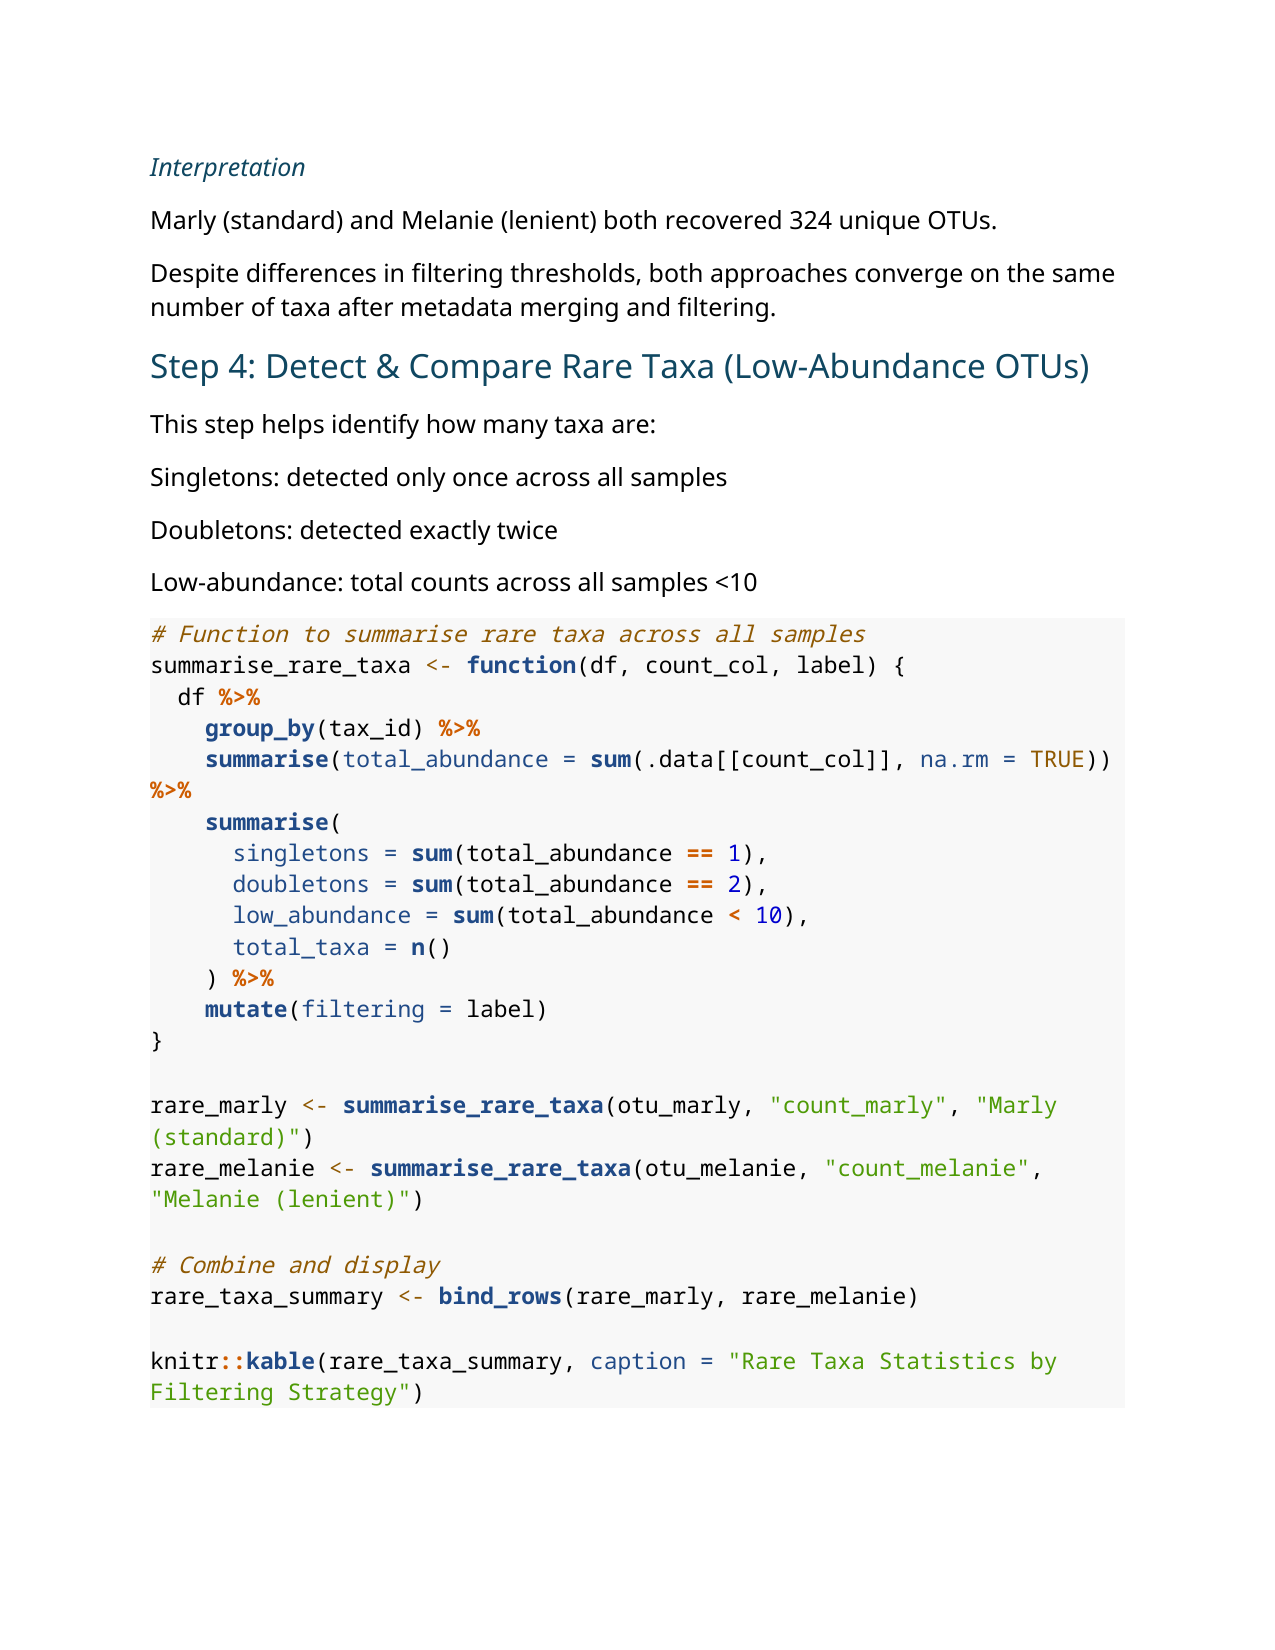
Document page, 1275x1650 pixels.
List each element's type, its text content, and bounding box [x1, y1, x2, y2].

text # Function to summarise rare taxa across all samples summarise_rare_taxa <- function(df, count_col, label) { df %>% group_by(tax_id) %>% summarise(total_abundance = sum(.data[[count_col]], na.rm = TRUE)) %>% summarise( singletons = sum(total_abundance == 1), doubletons = sum(total_abundance == 2), low_abundance = sum(total_abundance < 10), total_taxa = n() ) %>% mutate(filtering = label) } rare_marly <- summarise_rare_taxa(otu_marly, "count_marly", "Marly (standard)") rare_melanie <- summarise_rare_taxa(otu_melanie, "count_melanie", "Melanie (lenient)") # Combine and display rare_taxa_summary <- bind_rows(rare_marly, rare_melanie) knitr::kable(rare_taxa_summary, caption = "Rare Taxa Statistics by Filtering Strategy") [150, 618, 1125, 1408]
subtitle Interpretation [150, 150, 1125, 184]
text Doubletons: detected exactly twice [150, 512, 1125, 546]
text Marly (standard) and Melanie (lenient) both recovered 324 unique OTUs. [150, 203, 1125, 237]
text Singletons: detected only once across all samples [150, 459, 1125, 493]
text Despite differences in filtering thresholds, both approaches converge on the same number of taxa after metadata merging and filtering. [150, 256, 1125, 324]
text This step helps identify how many taxa are: [150, 407, 1125, 441]
text Low-abundance: total counts across all samples <10 [150, 565, 1125, 599]
subtitle Step 4: Detect & Compare Rare Taxa (Low-Abundance OTUs) [150, 342, 1125, 388]
